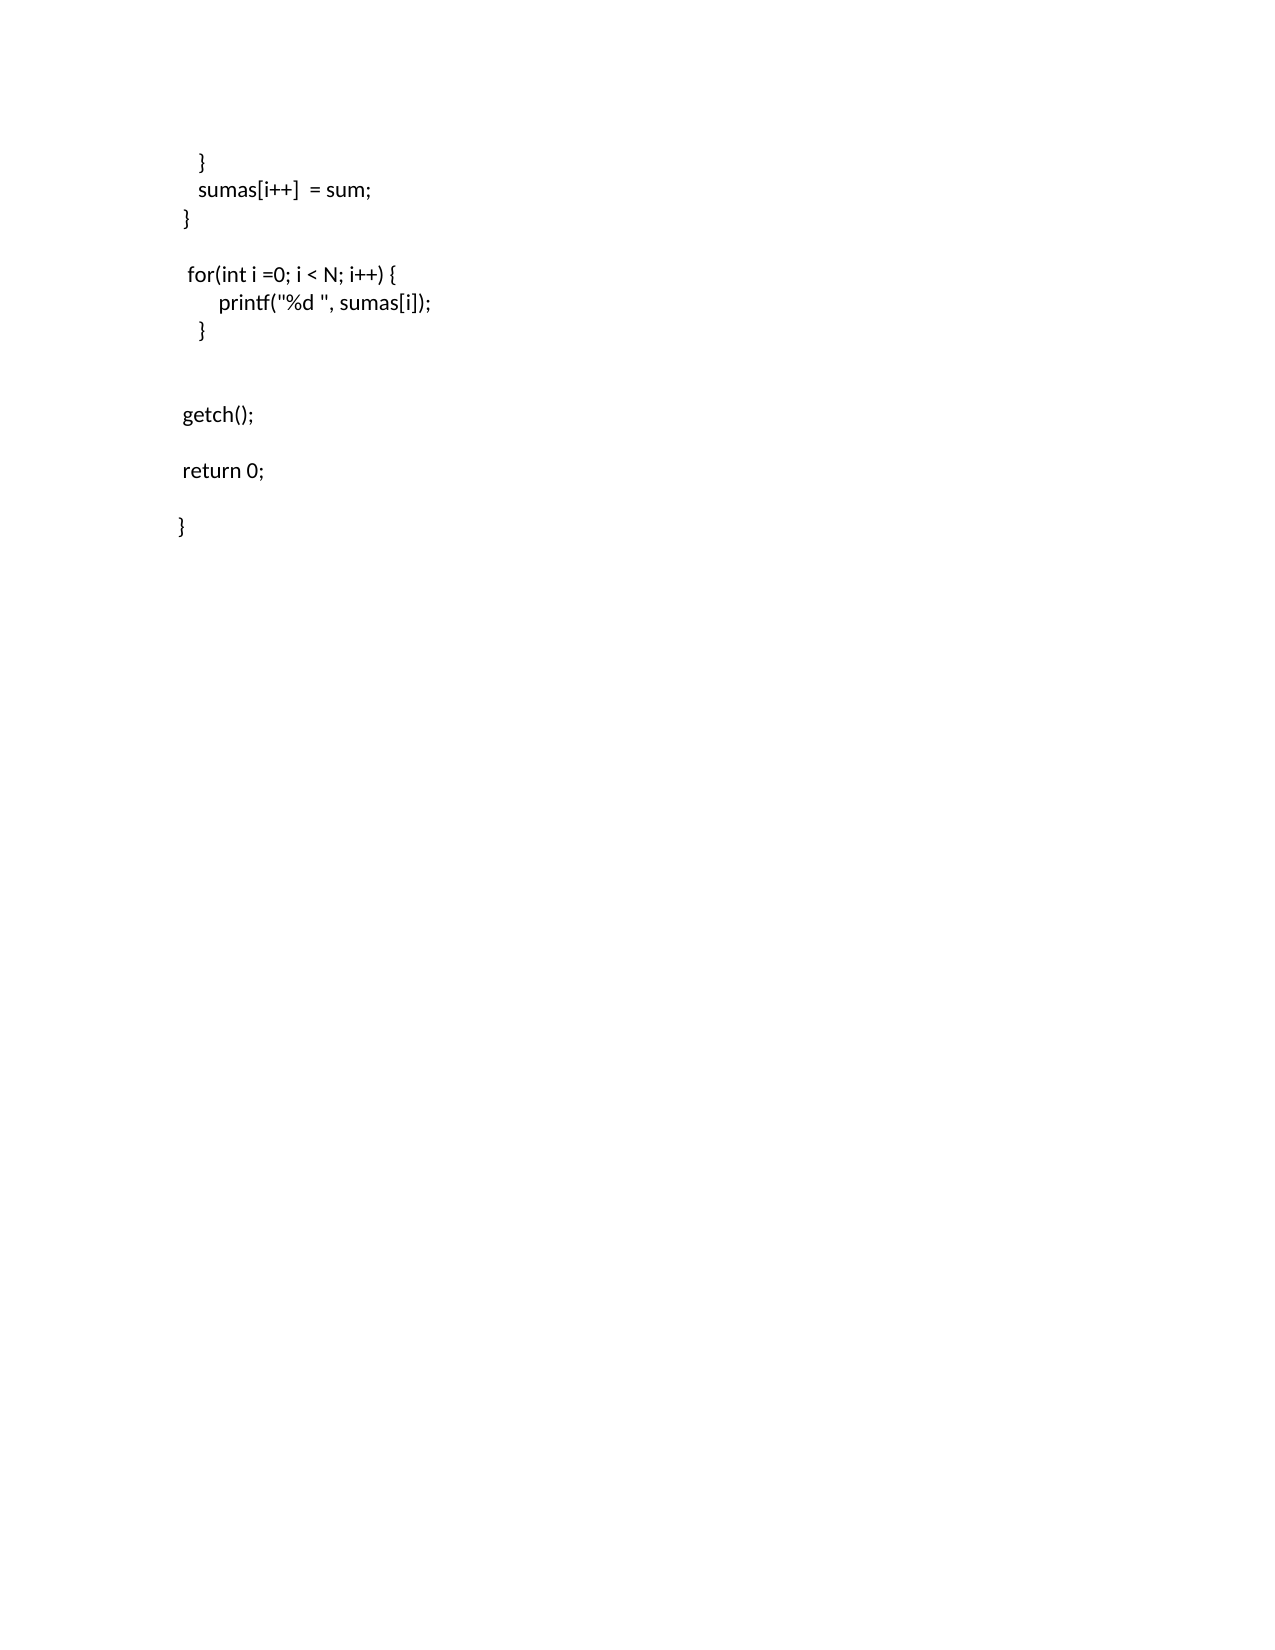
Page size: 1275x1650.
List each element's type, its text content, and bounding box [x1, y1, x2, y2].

text return 0; [177, 456, 1098, 484]
text } [177, 316, 1098, 344]
text printf("%d ", sumas[i]); [177, 288, 1098, 316]
text getch(); [177, 400, 1098, 428]
text } [177, 204, 1098, 232]
text } [177, 148, 1098, 176]
text sumas[i++] = sum; [177, 176, 1098, 204]
text for(int i =0; i < N; i++) { [177, 260, 1098, 288]
text } [177, 512, 1098, 540]
